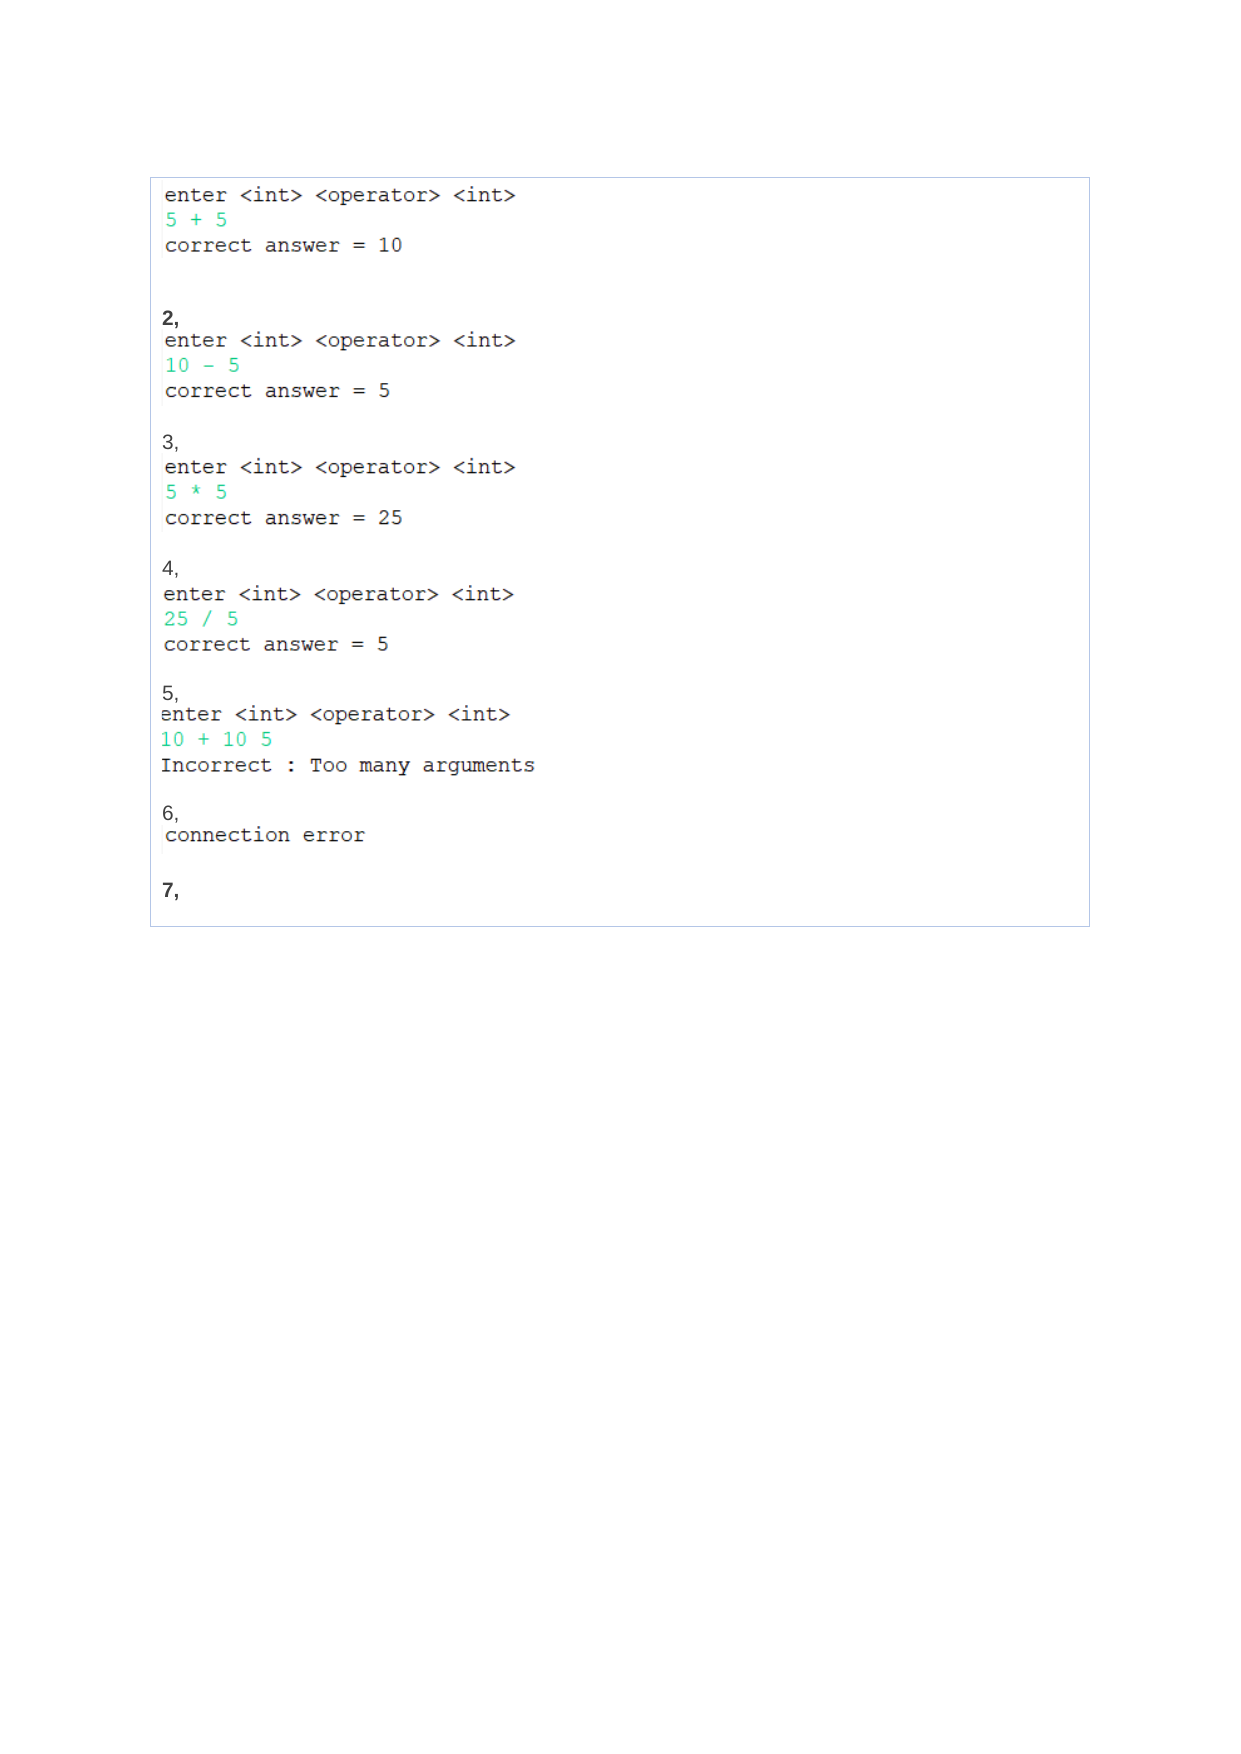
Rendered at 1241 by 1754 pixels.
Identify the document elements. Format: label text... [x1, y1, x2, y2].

picture [161, 825, 377, 854]
picture [161, 180, 541, 258]
picture [161, 329, 575, 406]
picture [161, 704, 602, 778]
picture [161, 453, 581, 532]
picture [161, 579, 587, 657]
table_cell 1, 2, 3, 4, 5, 6, 7, [151, 178, 1089, 926]
